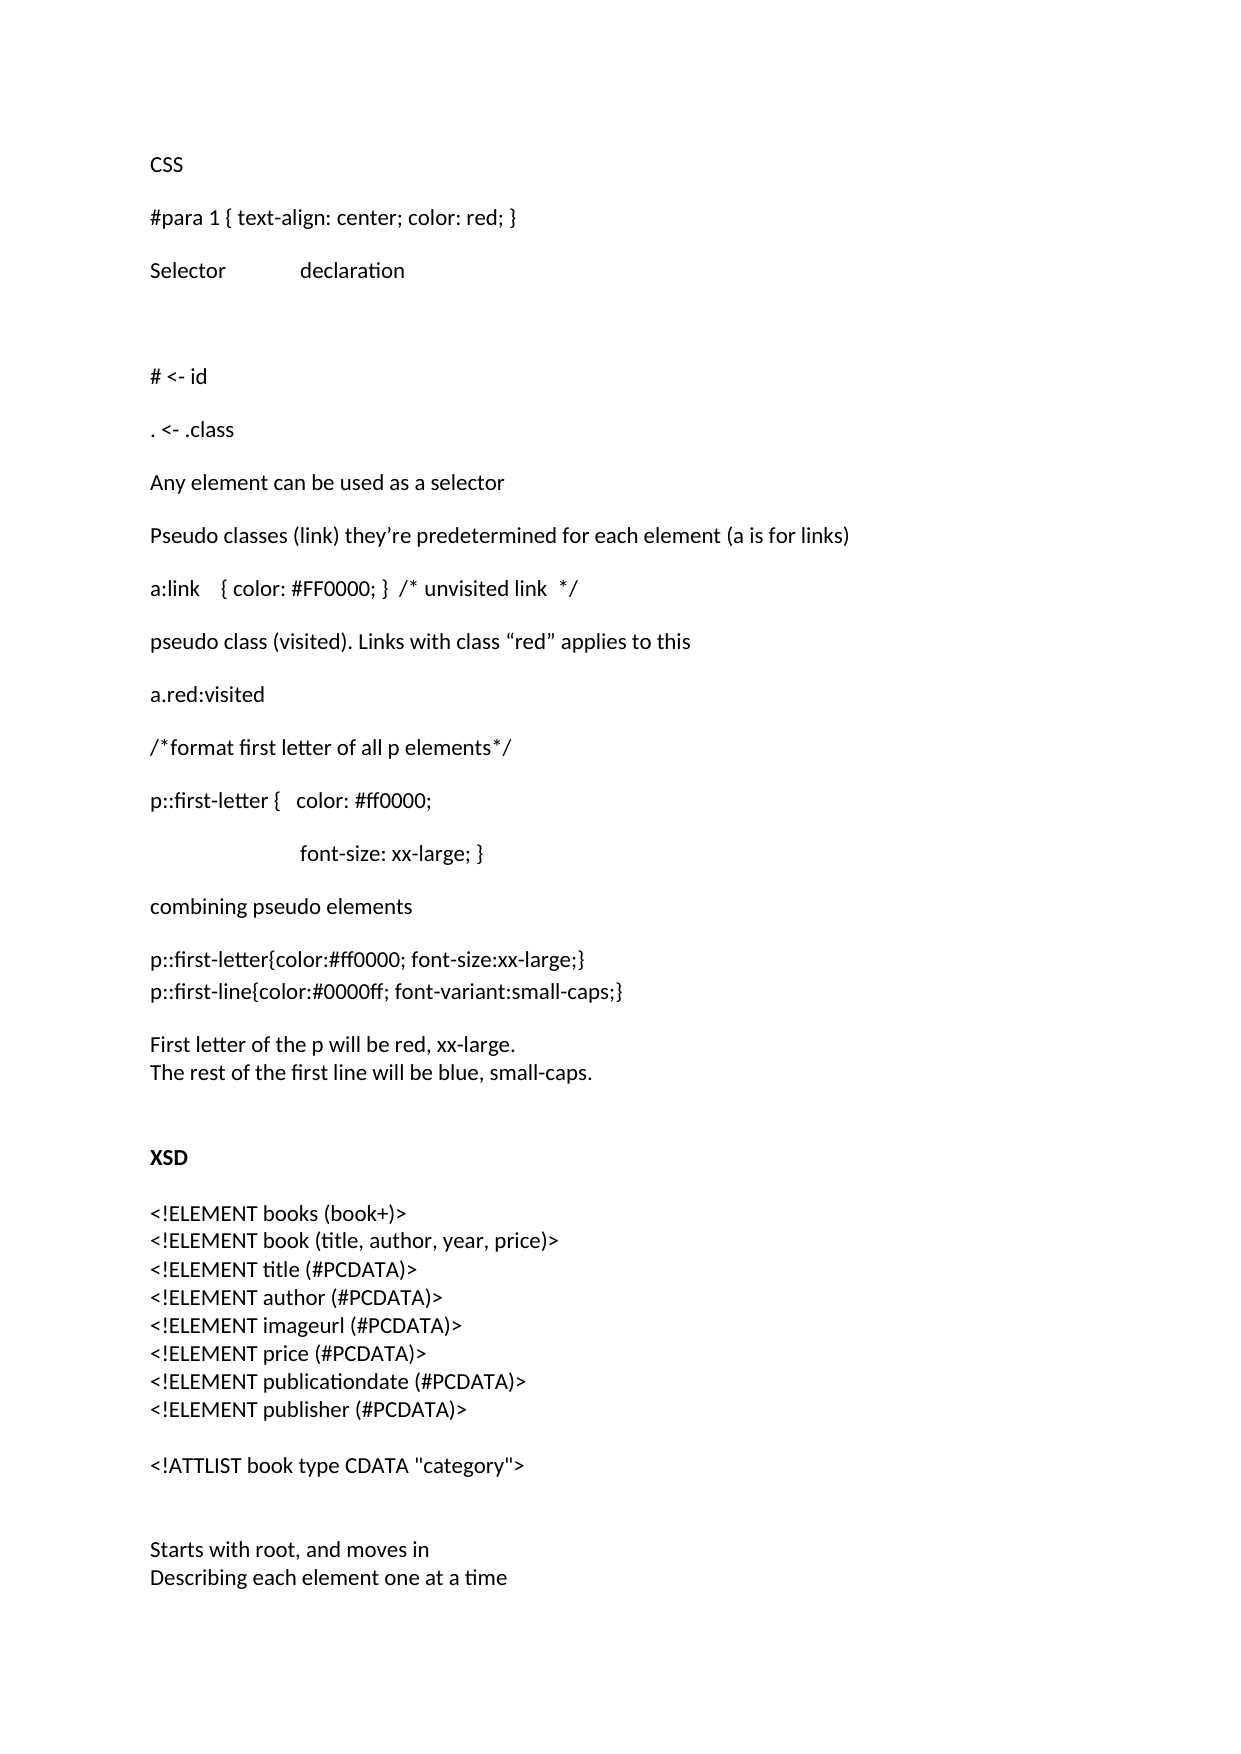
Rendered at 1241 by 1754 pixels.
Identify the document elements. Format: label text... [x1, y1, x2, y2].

text p::first-letter { color: #ff0000; [150, 786, 1090, 814]
text /*format first letter of all p elements*/ [150, 733, 1090, 761]
text <!ELEMENT title (#PCDATA)> [150, 1255, 1090, 1283]
text <!ELEMENT price (#PCDATA)> [150, 1339, 1090, 1367]
text <!ELEMENT publicationdate (#PCDATA)> [150, 1367, 1090, 1395]
text <!ELEMENT book (title, author, year, price)> [150, 1227, 1090, 1255]
text Pseudo classes (link) they’re predetermined for each element (a is for links) [150, 521, 1090, 549]
text Describing each element one at a time [150, 1563, 1090, 1591]
text font-size: xx-large; } [225, 839, 1090, 867]
text #para 1 { text-align: center; color: red; } [150, 203, 1090, 231]
text <!ELEMENT publisher (#PCDATA)> [150, 1395, 1090, 1423]
text . <- .class [150, 415, 1090, 443]
text <!ELEMENT imageurl (#PCDATA)> [150, 1311, 1090, 1339]
text XSD [150, 1143, 1090, 1171]
text <!ATTLIST book type CDATA "category"> [150, 1451, 1090, 1479]
text Any element can be used as a selector [150, 468, 1090, 496]
text a:link { color: #FF0000; } /* unvisited link */ [150, 574, 1090, 602]
text pseudo class (visited). Links with class “red” applies to this [150, 627, 1090, 655]
text <!ELEMENT author (#PCDATA)> [150, 1283, 1090, 1311]
text First letter of the p will be red, xx-large. [150, 1031, 1090, 1058]
text Starts with root, and moves in [150, 1535, 1090, 1563]
text combining pseudo elements [150, 892, 1090, 920]
text p::first-letter{color:#ff0000; font-size:xx-large;} p::first-line{color:#0000ff; font-variant:small-caps;} [150, 945, 1090, 1006]
text Selector declaration [150, 256, 1090, 284]
text CSS [150, 150, 1090, 178]
text a.red:visited [150, 680, 1090, 708]
text The rest of the first line will be blue, small-caps. [150, 1058, 1090, 1087]
text # <- id [150, 362, 1090, 390]
text <!ELEMENT books (book+)> [150, 1199, 1090, 1227]
